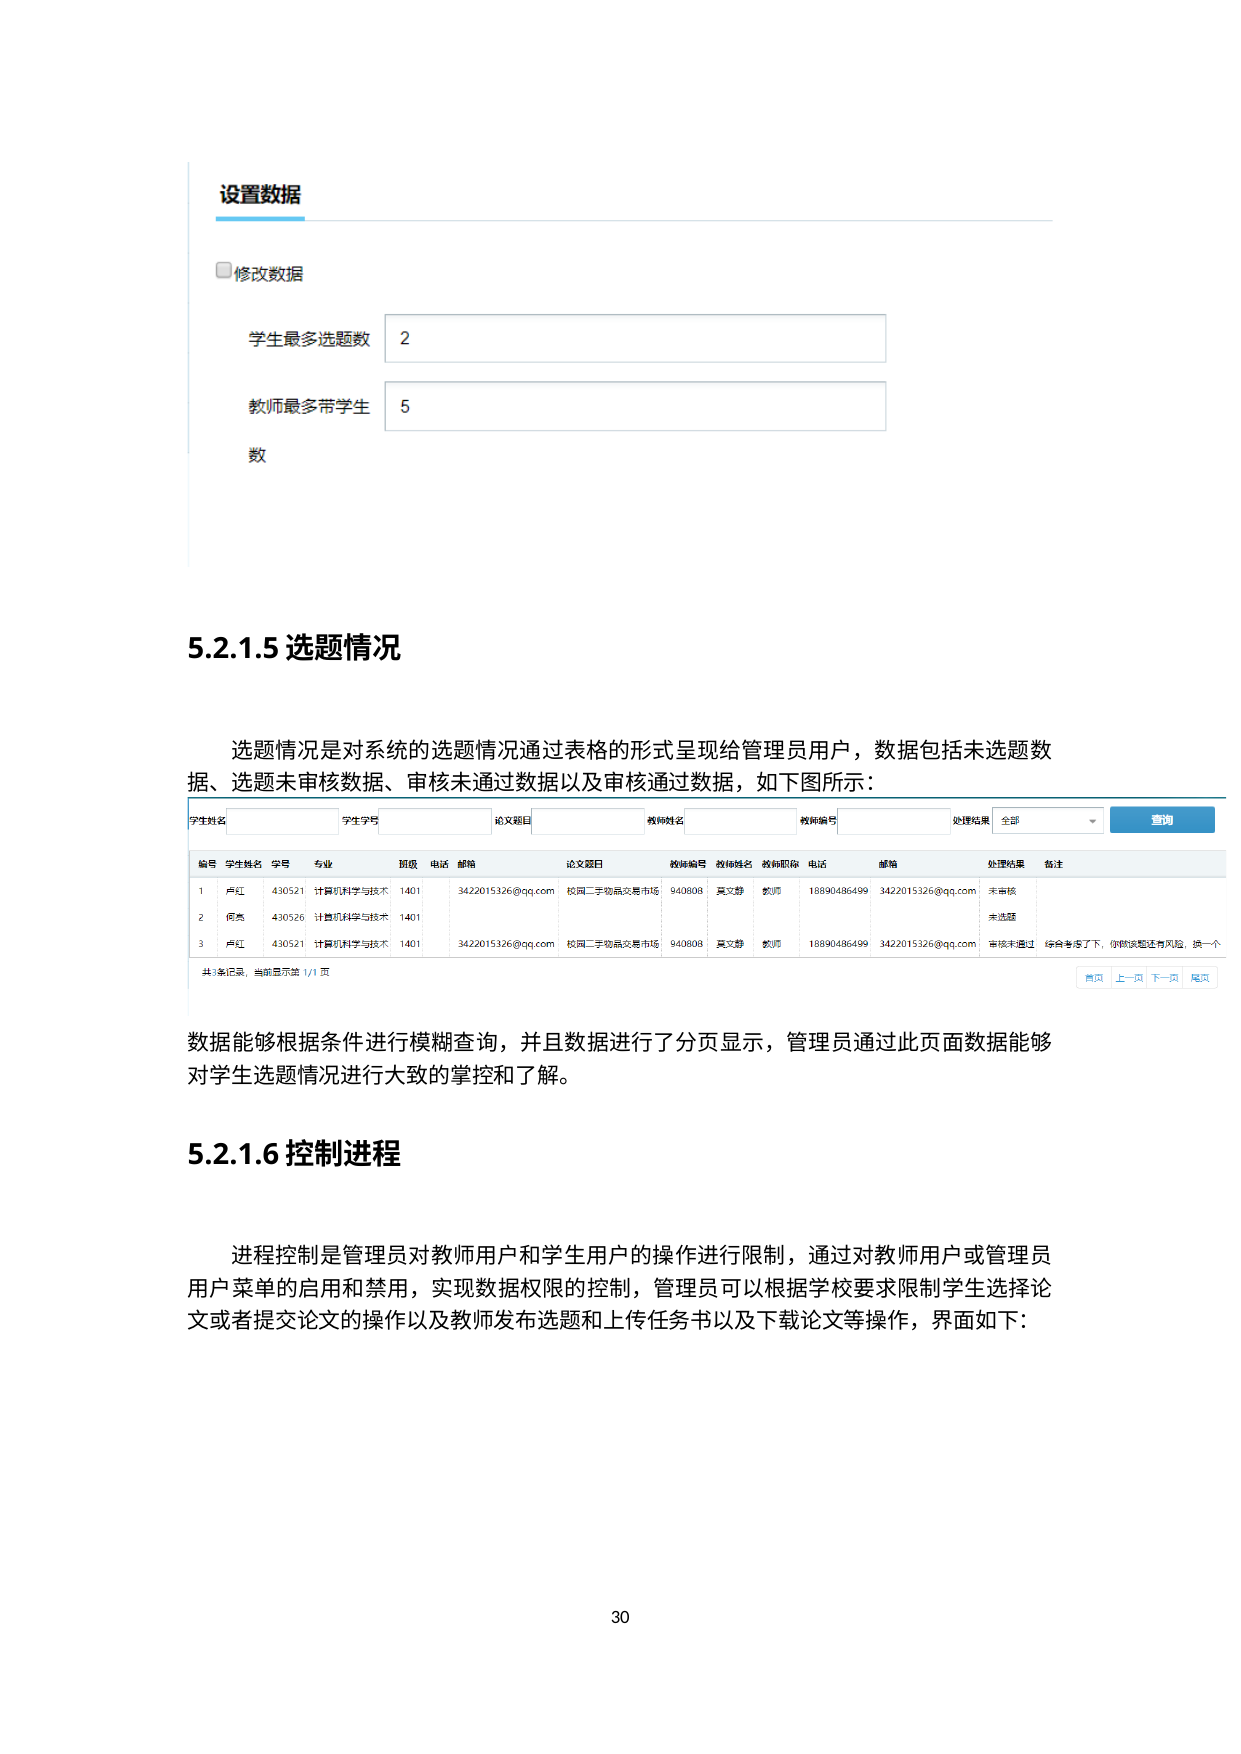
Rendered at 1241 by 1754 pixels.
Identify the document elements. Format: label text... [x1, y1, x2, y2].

text 进程控制是管理员对教师用户和学生用户的操作进行限制，通过对教师用户或管理员用户菜单的启用和禁用，实现数据权限的控制，管理员可以根据学校要求限制学生选择论文或者提交论文的操作以及教师发布选题和上传任务书以及下载论文等操作，界面如下： [187, 1238, 1053, 1336]
picture [187, 797, 1227, 1016]
text 数据能够根据条件进行模糊查询，并且数据进行了分页显示，管理员通过此页面数据能够对学生选题情况进行大致的掌控和了解。 [187, 1025, 1053, 1090]
subtitle 5.2.1.6控制进程 [187, 1119, 1053, 1184]
subtitle 5.2.1.5选题情况 [187, 614, 1053, 679]
picture [187, 162, 1053, 567]
text 选题情况是对系统的选题情况通过表格的形式呈现给管理员用户，数据包括未选题数据、选题未审核数据、审核未通过数据以及审核通过数据，如下图所示： [187, 732, 1053, 797]
